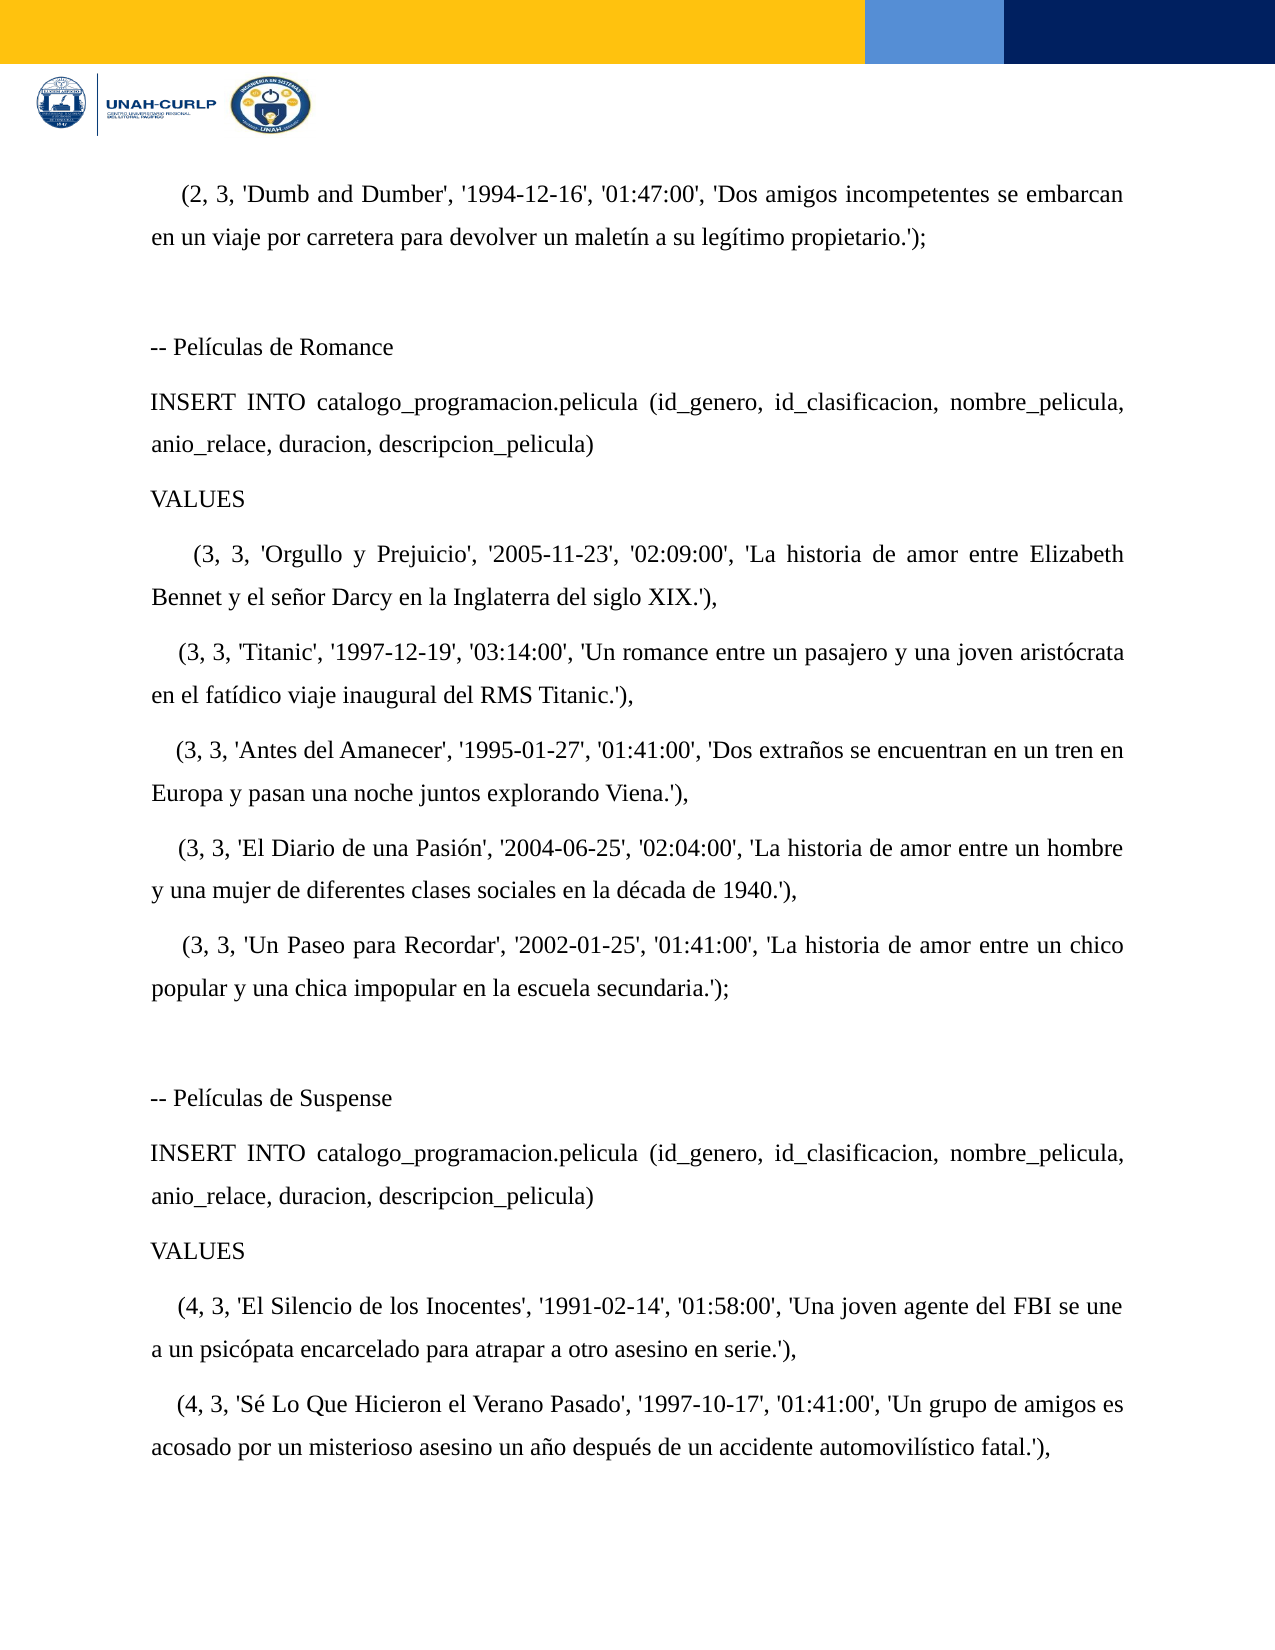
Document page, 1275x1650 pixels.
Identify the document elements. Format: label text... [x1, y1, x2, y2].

text (4, 3, 'El Silencio de los Inocentes', '1991-02-14', '01:58:00', 'Una joven agente del FBI se une a un psicópata encarcelado para atrapar a otro asesino en serie.'), [150, 1291, 1125, 1363]
text (3, 3, 'Antes del Amanecer', '1995-01-27', '01:41:00', 'Dos extraños se encuentran en un tren en Europa y pasan una noche juntos explorando Viena.'), [150, 735, 1125, 807]
text -- Películas de Suspense [150, 1083, 1125, 1112]
picture [27, 68, 316, 143]
text INSERT INTO catalogo_programacion.pelicula (id_genero, id_clasificacion, nombre_pelicula, anio_relace, duracion, descripcion_pelicula) [150, 387, 1125, 458]
text -- Películas de Romance [150, 332, 1125, 360]
text VALUES [150, 484, 1125, 513]
text (3, 3, 'El Diario de una Pasión', '2004-06-25', '02:04:00', 'La historia de amor entre un hombre y una mujer de diferentes clases sociales en la década de 1940.'), [150, 833, 1125, 904]
text (3, 3, 'Un Paseo para Recordar', '2002-01-25', '01:41:00', 'La historia de amor entre un chico popular y una chica impopular en la escuela secundaria.'); [150, 931, 1125, 1002]
text (2, 3, 'Dumb and Dumber', '1994-12-16', '01:47:00', 'Dos amigos incompetentes se embarcan en un viaje por carretera para devolver un maletín a su legítimo propietario.'); [150, 179, 1125, 250]
text (3, 3, 'Titanic', '1997-12-19', '03:14:00', 'Un romance entre un pasajero y una joven aristócrata en el fatídico viaje inaugural del RMS Titanic.'), [150, 637, 1125, 709]
text INSERT INTO catalogo_programacion.pelicula (id_genero, id_clasificacion, nombre_pelicula, anio_relace, duracion, descripcion_pelicula) [150, 1138, 1125, 1210]
text (3, 3, 'Orgullo y Prejuicio', '2005-11-23', '02:09:00', 'La historia de amor entre Elizabeth Bennet y el señor Darcy en la Inglaterra del siglo XIX.'), [150, 539, 1125, 611]
text VALUES [150, 1236, 1125, 1265]
text (4, 3, 'Sé Lo Que Hicieron el Verano Pasado', '1997-10-17', '01:41:00', 'Un grupo de amigos es acosado por un misterioso asesino un año después de un accidente automovilístico fatal.'), [150, 1389, 1125, 1461]
